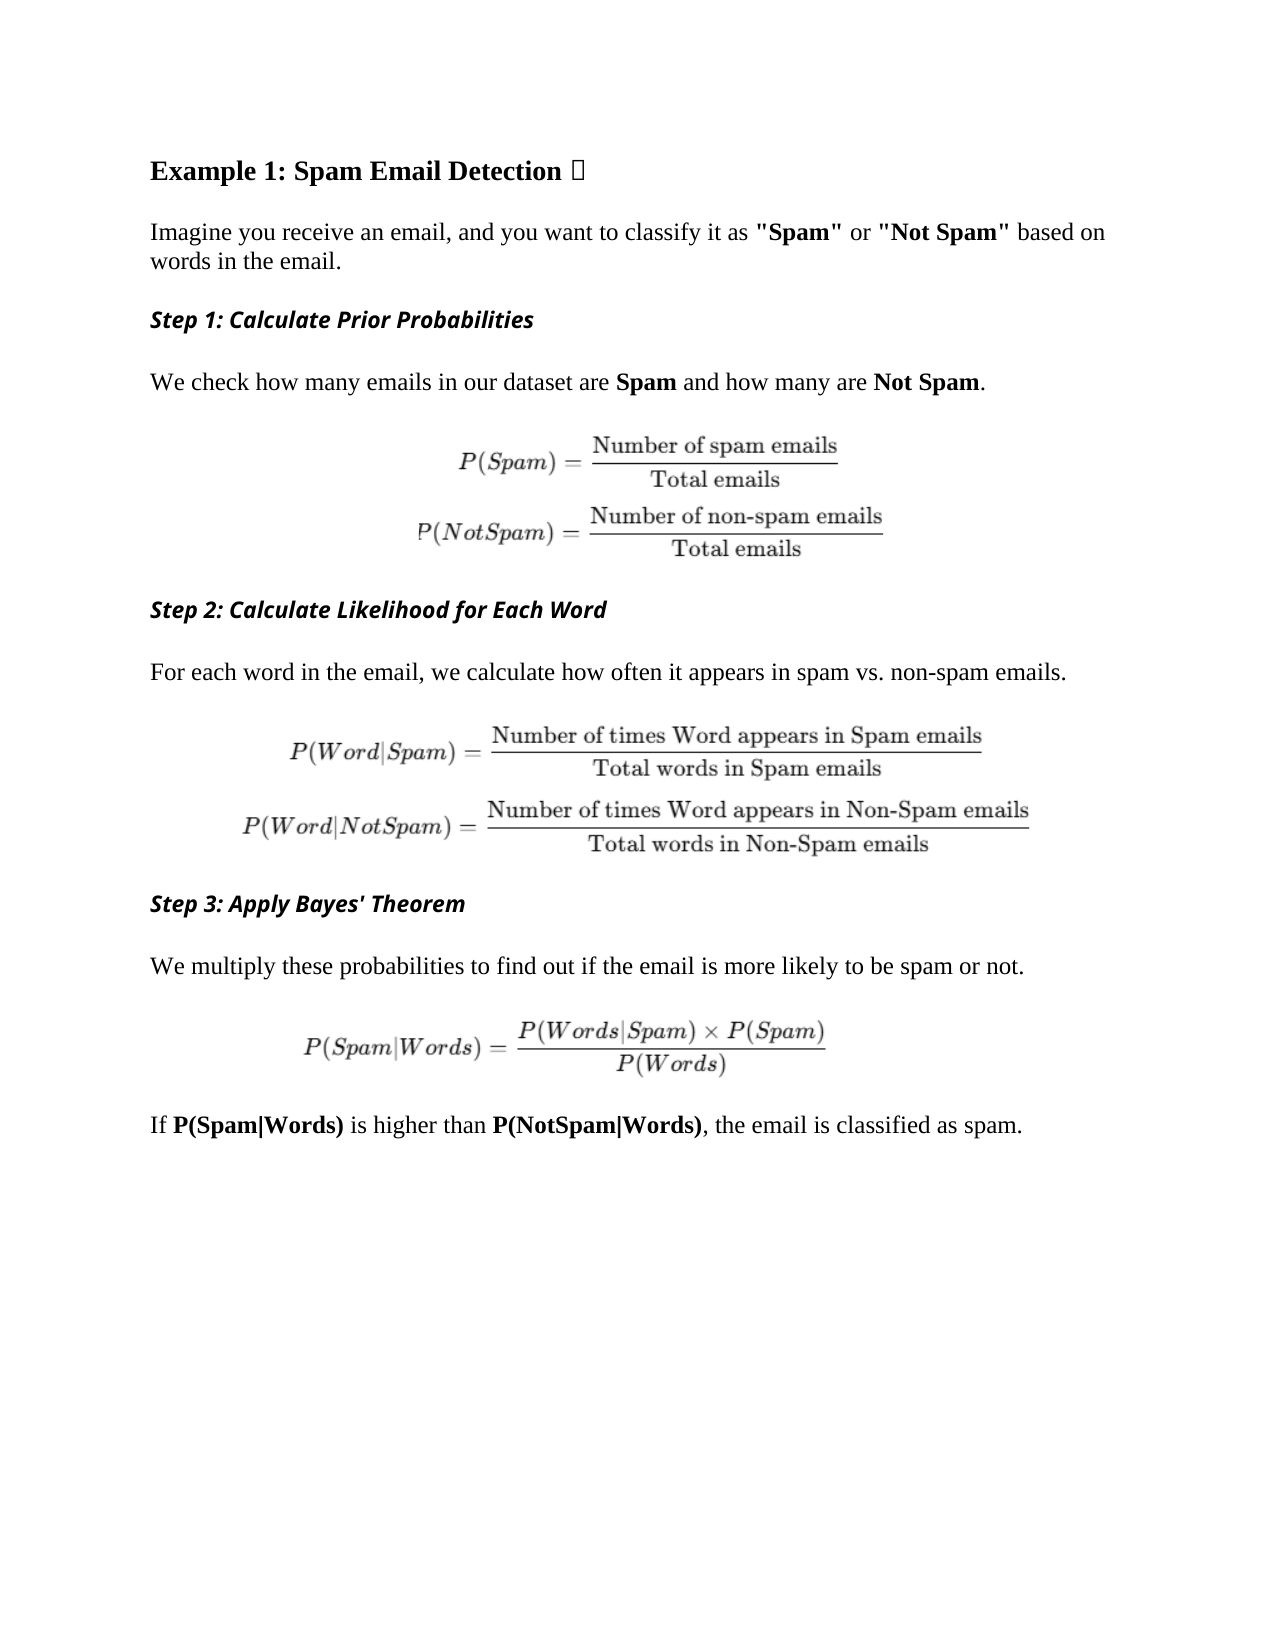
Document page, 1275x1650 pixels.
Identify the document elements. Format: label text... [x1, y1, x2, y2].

picture [418, 425, 897, 565]
subtitle Step 3: Apply Bayes' Theorem [150, 888, 1125, 919]
picture [200, 715, 1048, 859]
subtitle Example 1: Spam Email Detection 📧 [150, 150, 1125, 188]
text Imagine you receive an email, and you want to classify it as "Spam" or "Not Spam" based on words in the email. [150, 217, 1125, 275]
picture [287, 1008, 852, 1080]
text We multiply these probabilities to find out if the email is more likely to be spam or not. [150, 951, 1125, 979]
text We check how many emails in our dataset are Spam and how many are Not Spam. [150, 367, 1125, 396]
subtitle Step 1: Calculate Prior Probabilities [150, 304, 1125, 335]
text For each word in the email, we calculate how often it appears in spam vs. non-spam emails. [150, 657, 1125, 686]
subtitle Step 2: Calculate Likelihood for Each Word [150, 594, 1125, 625]
text If P(Spam∣Words) is higher than P(NotSpam∣Words), the email is classified as spam. [150, 1109, 1125, 1139]
